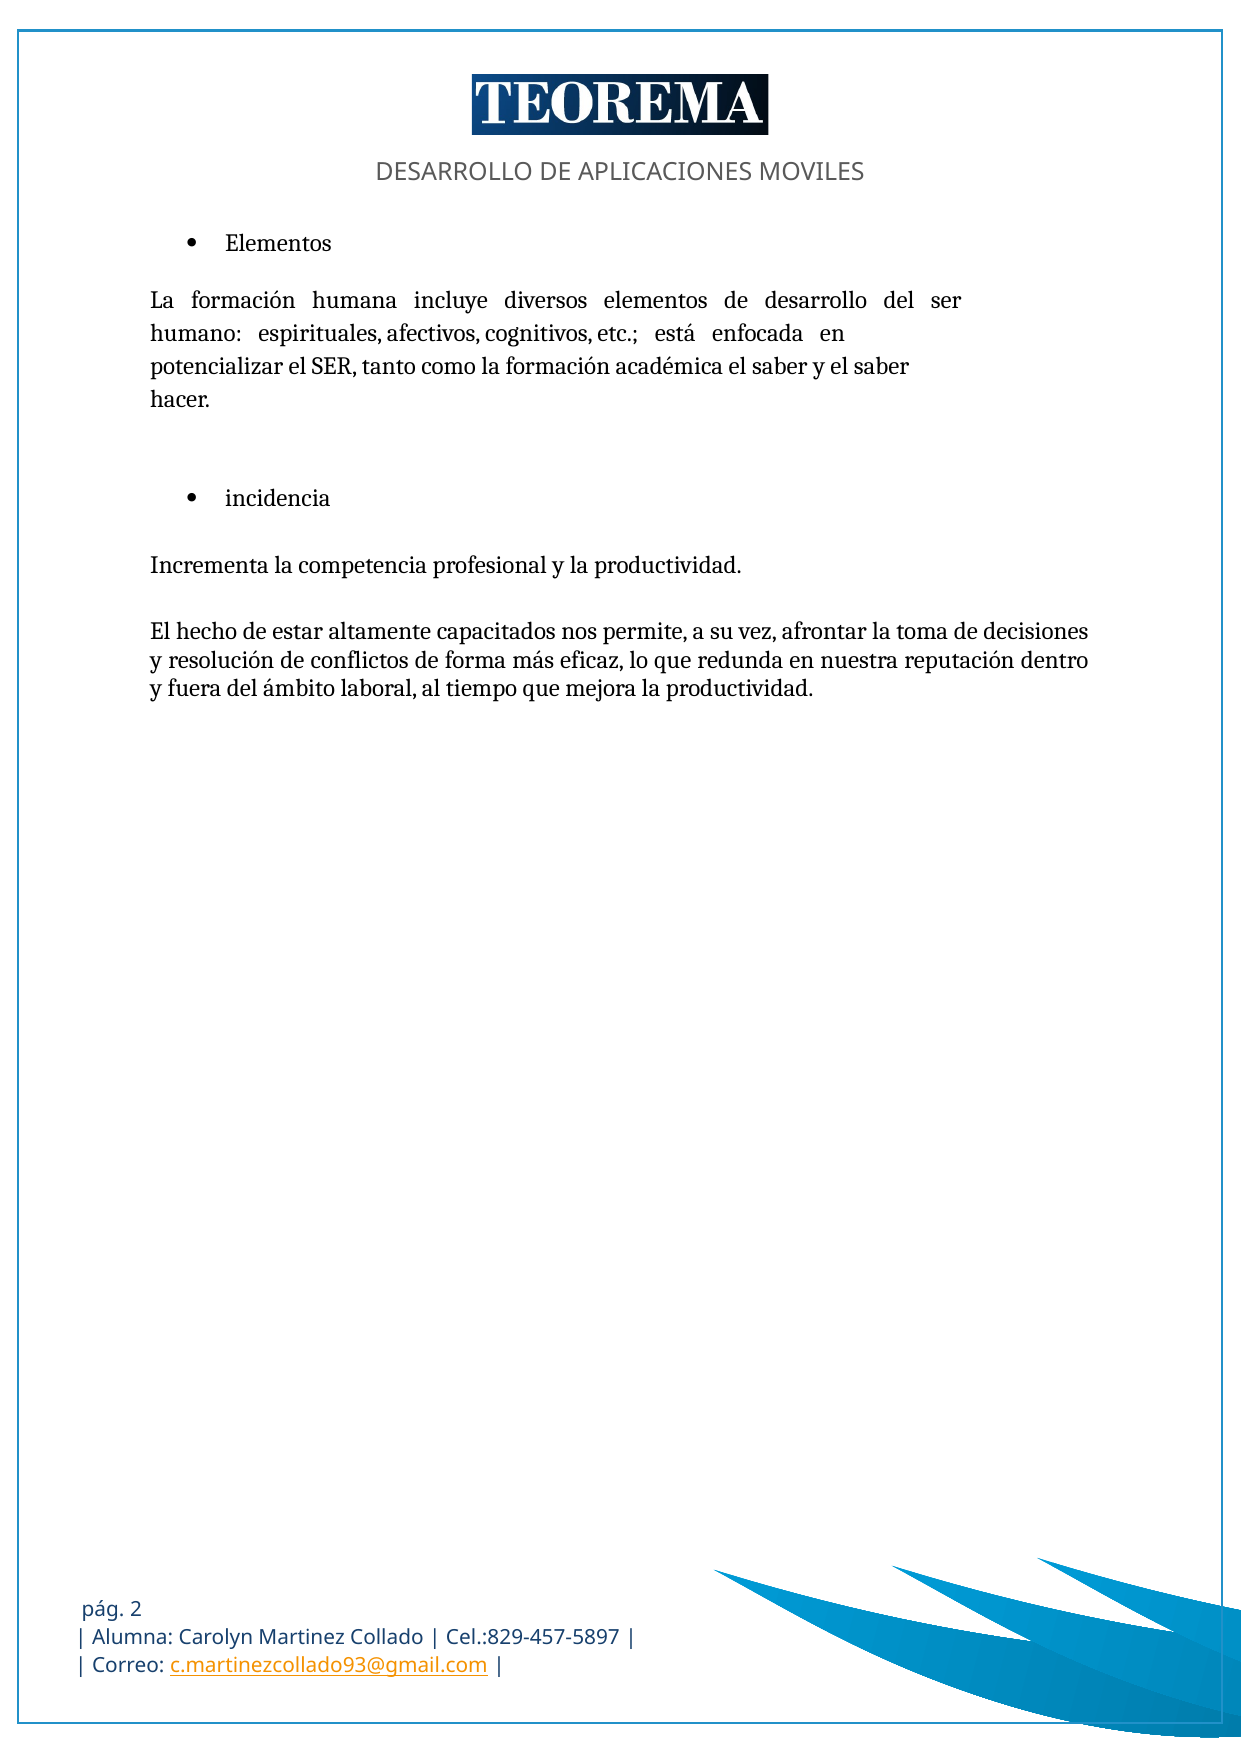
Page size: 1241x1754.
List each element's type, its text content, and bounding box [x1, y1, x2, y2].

list Elementos [187, 228, 1090, 257]
text potencializar el SER, tanto como la formación académica el saber y el saber [150, 352, 1090, 381]
picture [471, 74, 769, 135]
text El hecho de estar altamente capacitados nos permite, a su vez, afrontar la toma de decisiones y resolución de conflictos de forma más eficaz, lo que redunda en nuestra reputación dentro y fuera del ámbito laboral, al tiempo que mejora la productividad. [150, 617, 1090, 703]
text Incrementa la competencia profesional y la productividad. [150, 551, 1090, 579]
text La formación humana incluye diversos elementos de desarrollo del ser [150, 286, 1090, 315]
text humano: espirituales, afectivos, cognitivos, etc.; está enfocada en [150, 319, 1090, 348]
text hacer. [150, 385, 1090, 414]
list incidencia [187, 484, 1090, 513]
